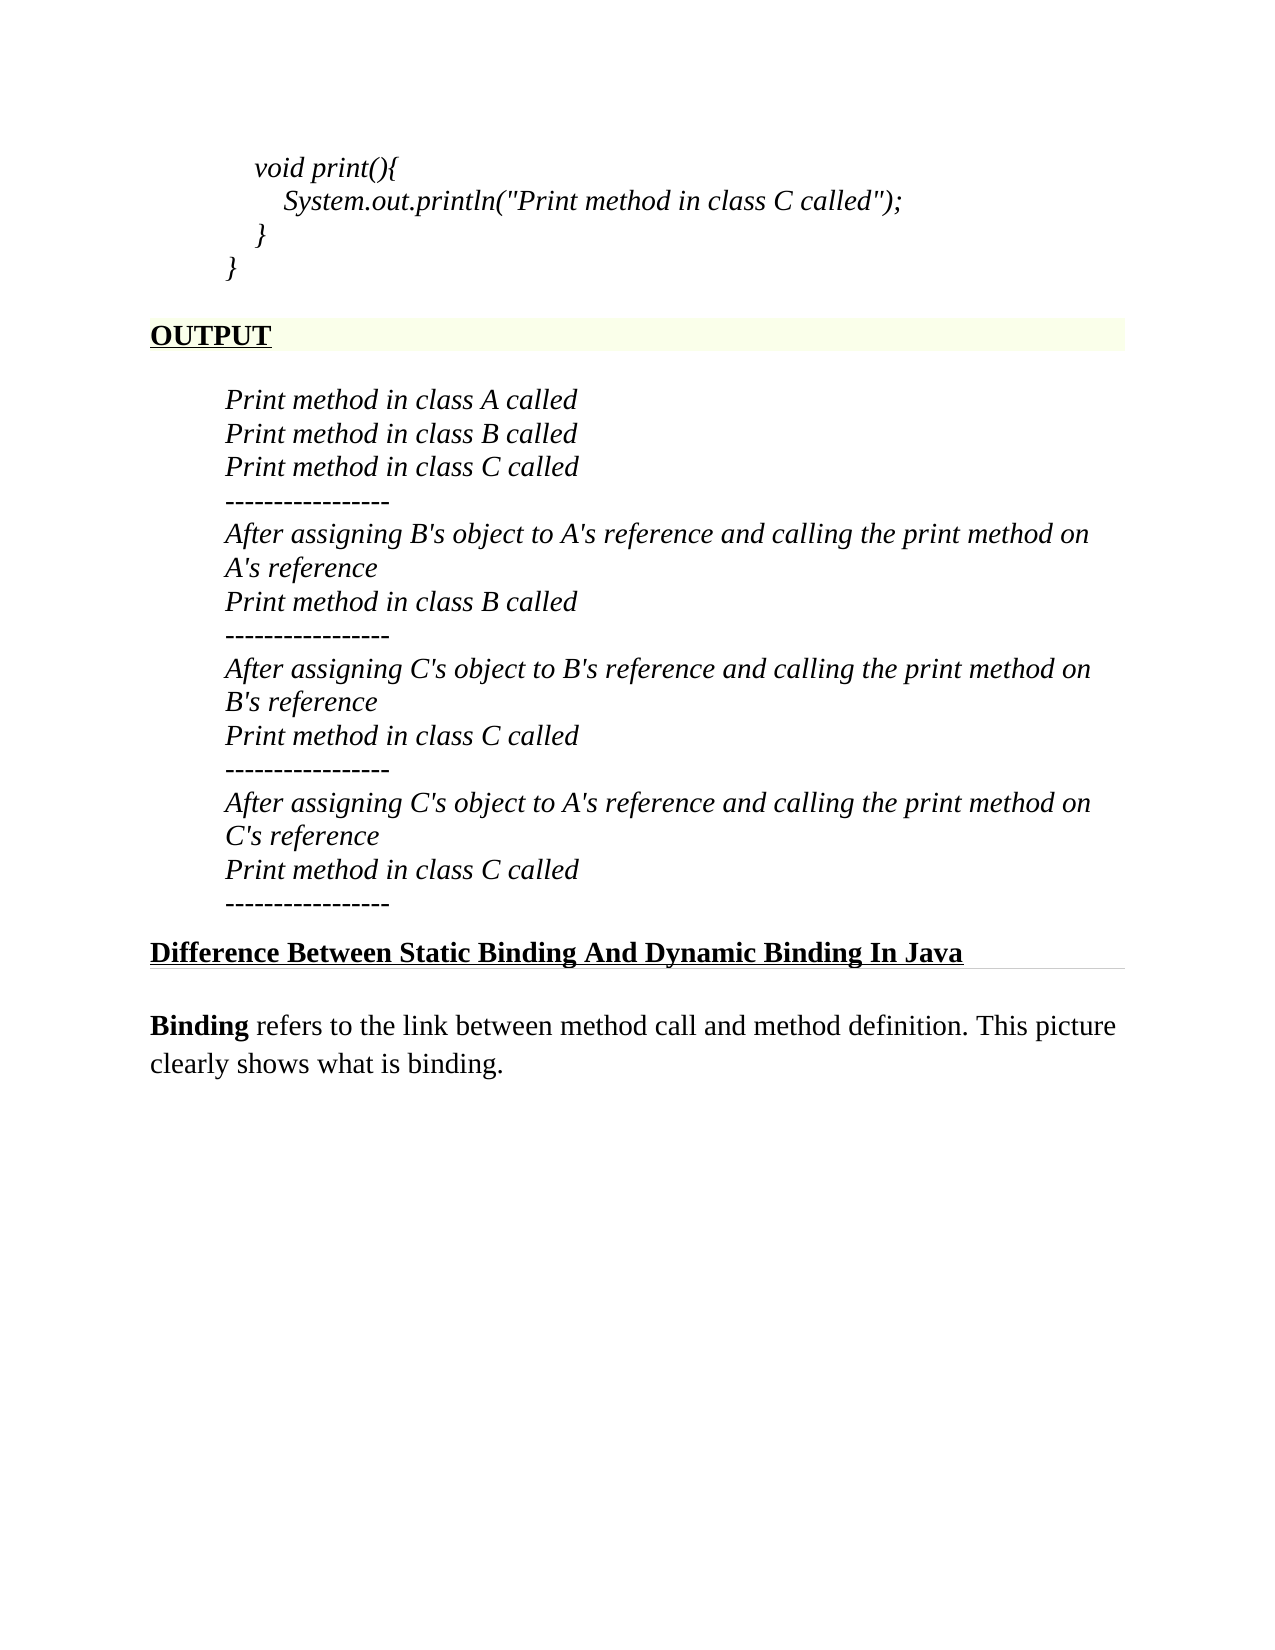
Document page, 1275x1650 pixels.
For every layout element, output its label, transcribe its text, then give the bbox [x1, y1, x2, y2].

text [225, 150, 1125, 284]
text Binding refers to the link between method call and method definition. This picture clearly shows what is binding. [150, 969, 1125, 1080]
subtitle Difference Between Static Binding And Dynamic Binding In Java [150, 935, 1125, 968]
text Print method in class A called Print method in class B called Print method in class C called ----------------- After assigning B's object to A's reference and calling the print method on A's reference Print method in class B called ----------------- After assigning C's object to B's reference and calling the print method on B's reference Print method in class C called ----------------- After assigning C's object to A's reference and calling the print method on C's reference Print method in class C called ----------------- [225, 382, 1125, 919]
text OUTPUT [150, 318, 1125, 351]
